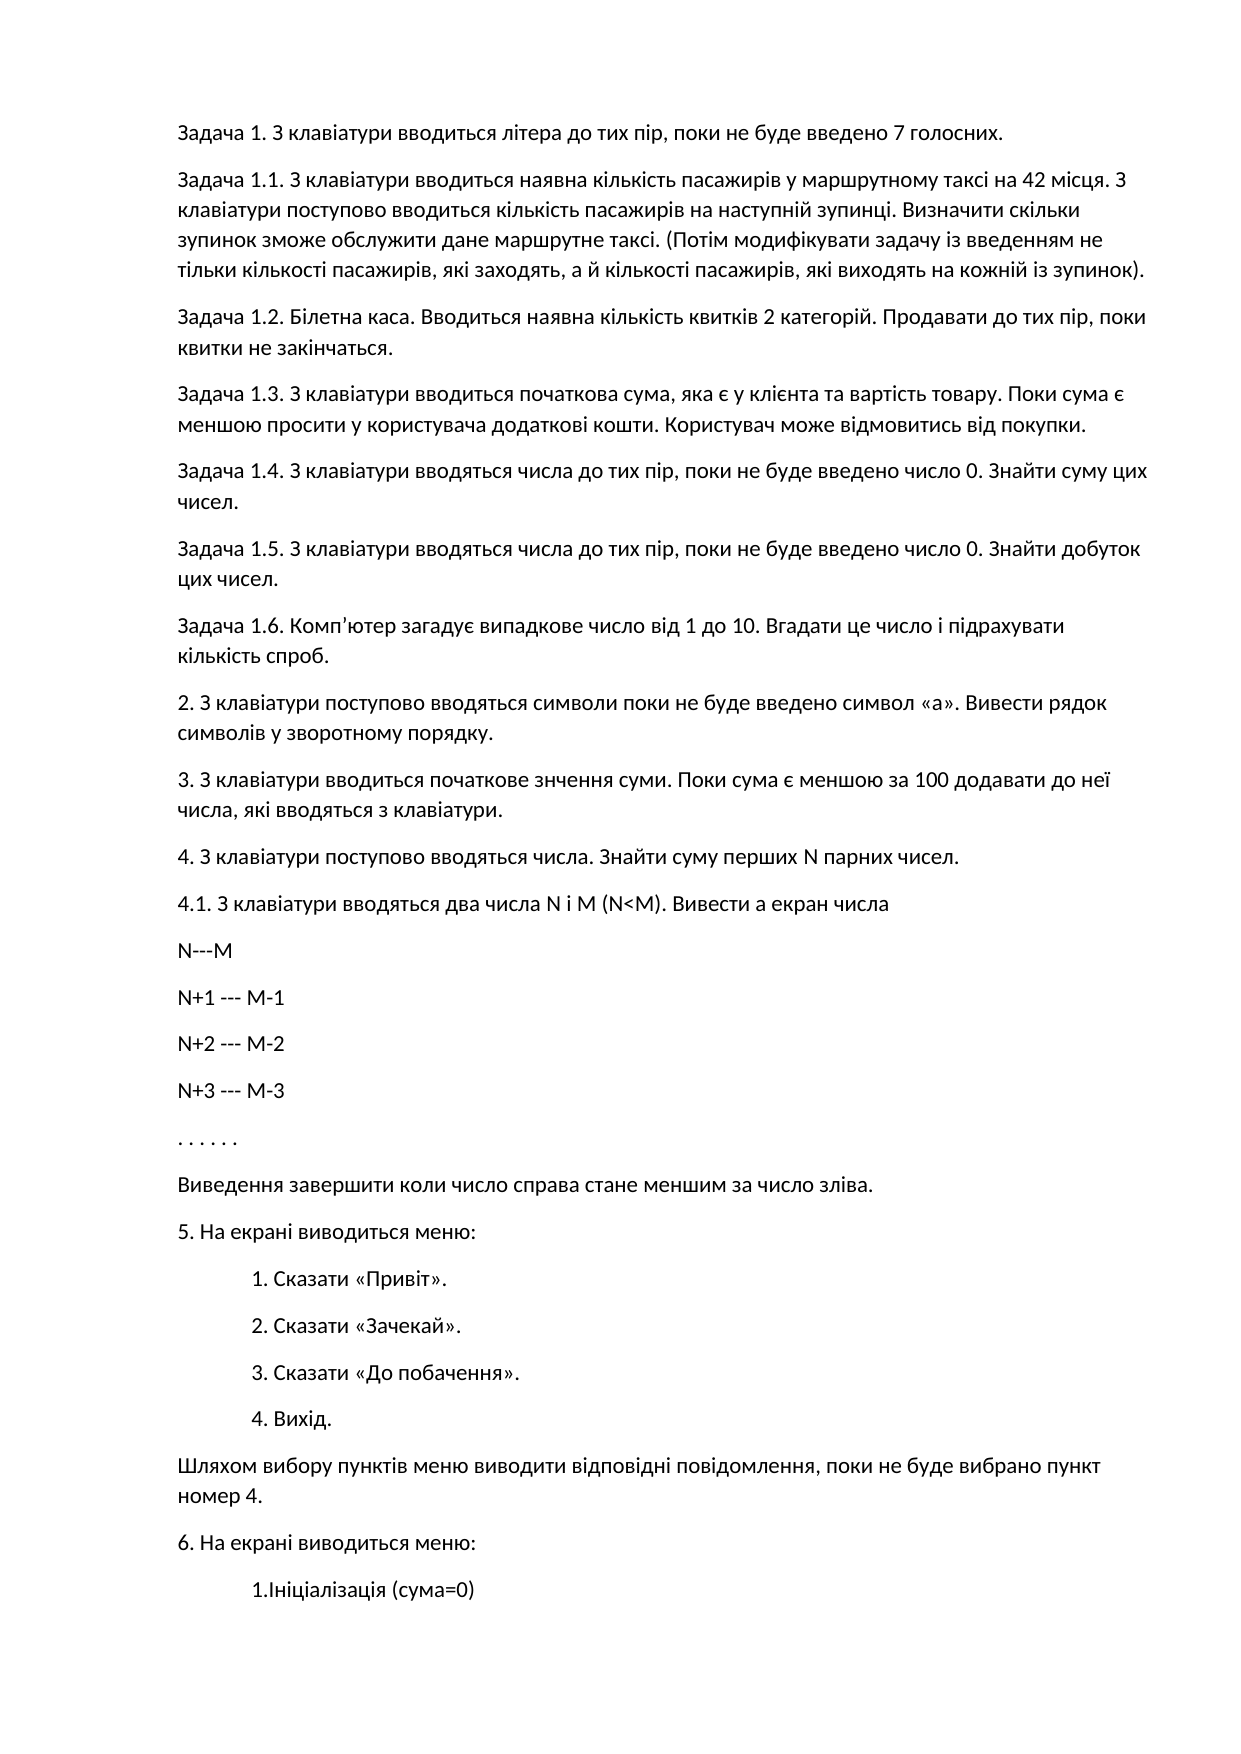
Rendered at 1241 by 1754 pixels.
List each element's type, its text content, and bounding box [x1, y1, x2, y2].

text Задача 1.3. З клавіатури вводиться початкова сума, яка є у клієнта та вартість товару. Поки сума є меншою просити у користувача додаткові кошти. Користувач може відмовитись від покупки. [177, 379, 1152, 438]
text 1. Сказати «Привіт». [177, 1264, 1152, 1292]
text . . . . . . [177, 1123, 1152, 1151]
text 4. З клавіатури поступово вводяться числа. Знайти суму перших N парних чисел. [177, 842, 1152, 870]
text 2. З клавіатури поступово вводяться символи поки не буде введено символ «а». Вивести рядок символів у зворотному порядку. [177, 688, 1152, 746]
text 4. Вихід. [177, 1404, 1152, 1433]
text 3. З клавіатури вводиться початкове знчення суми. Поки сума є меншою за 100 додавати до неї числа, які вводяться з клавіатури. [177, 765, 1152, 823]
text Задача 1.1. З клавіатури вводиться наявна кількість пасажирів у маршрутному таксі на 42 місця. З клавіатури поступово вводиться кількість пасажирів на наступній зупинці. Визначити скільки зупинок зможе обслужити дане маршрутне таксі. (Потім модифікувати задачу із введенням не тільки кількості пасажирів, які заходять, а й кількості пасажирів, які виходять на кожній із зупинок). [177, 165, 1152, 284]
text 6. На екрані виводиться меню: [177, 1528, 1152, 1557]
text Задача 1.6. Комп’ютер загадує випадкове число від 1 до 10. Вгадати це число і підрахувати кількість спроб. [177, 611, 1152, 669]
text 2. Сказати «Зачекай». [177, 1311, 1152, 1339]
text Виведення завершити коли число справа стане меншим за число зліва. [177, 1170, 1152, 1198]
text N+3 --- M-3 [177, 1076, 1152, 1104]
text Задача 1. З клавіатури вводиться літера до тих пір, поки не буде введено 7 голосних. [177, 118, 1152, 146]
text 3. Сказати «До побачення». [177, 1358, 1152, 1386]
text Задача 1.5. З клавіатури вводяться числа до тих пір, поки не буде введено число 0. Знайти добуток цих чисел. [177, 534, 1152, 592]
text Задача 1.4. З клавіатури вводяться числа до тих пір, поки не буде введено число 0. Знайти суму цих чисел. [177, 457, 1152, 515]
text 4.1. З клавіатури вводяться два числа N i M (N<M). Вивести а екран числа [177, 889, 1152, 917]
text N---M [177, 936, 1152, 964]
text Задача 1.2. Білетна каса. Вводиться наявна кількість квитків 2 категорій. Продавати до тих пір, поки квитки не закінчаться. [177, 302, 1152, 361]
text N+1 --- M-1 [177, 983, 1152, 1011]
text 1.Ініціалізація (сума=0) [177, 1575, 1152, 1603]
text Шляхом вибору пунктів меню виводити відповідні повідомлення, поки не буде вибрано пункт номер 4. [177, 1451, 1152, 1510]
text 5. На екрані виводиться меню: [177, 1217, 1152, 1245]
text N+2 --- M-2 [177, 1029, 1152, 1058]
